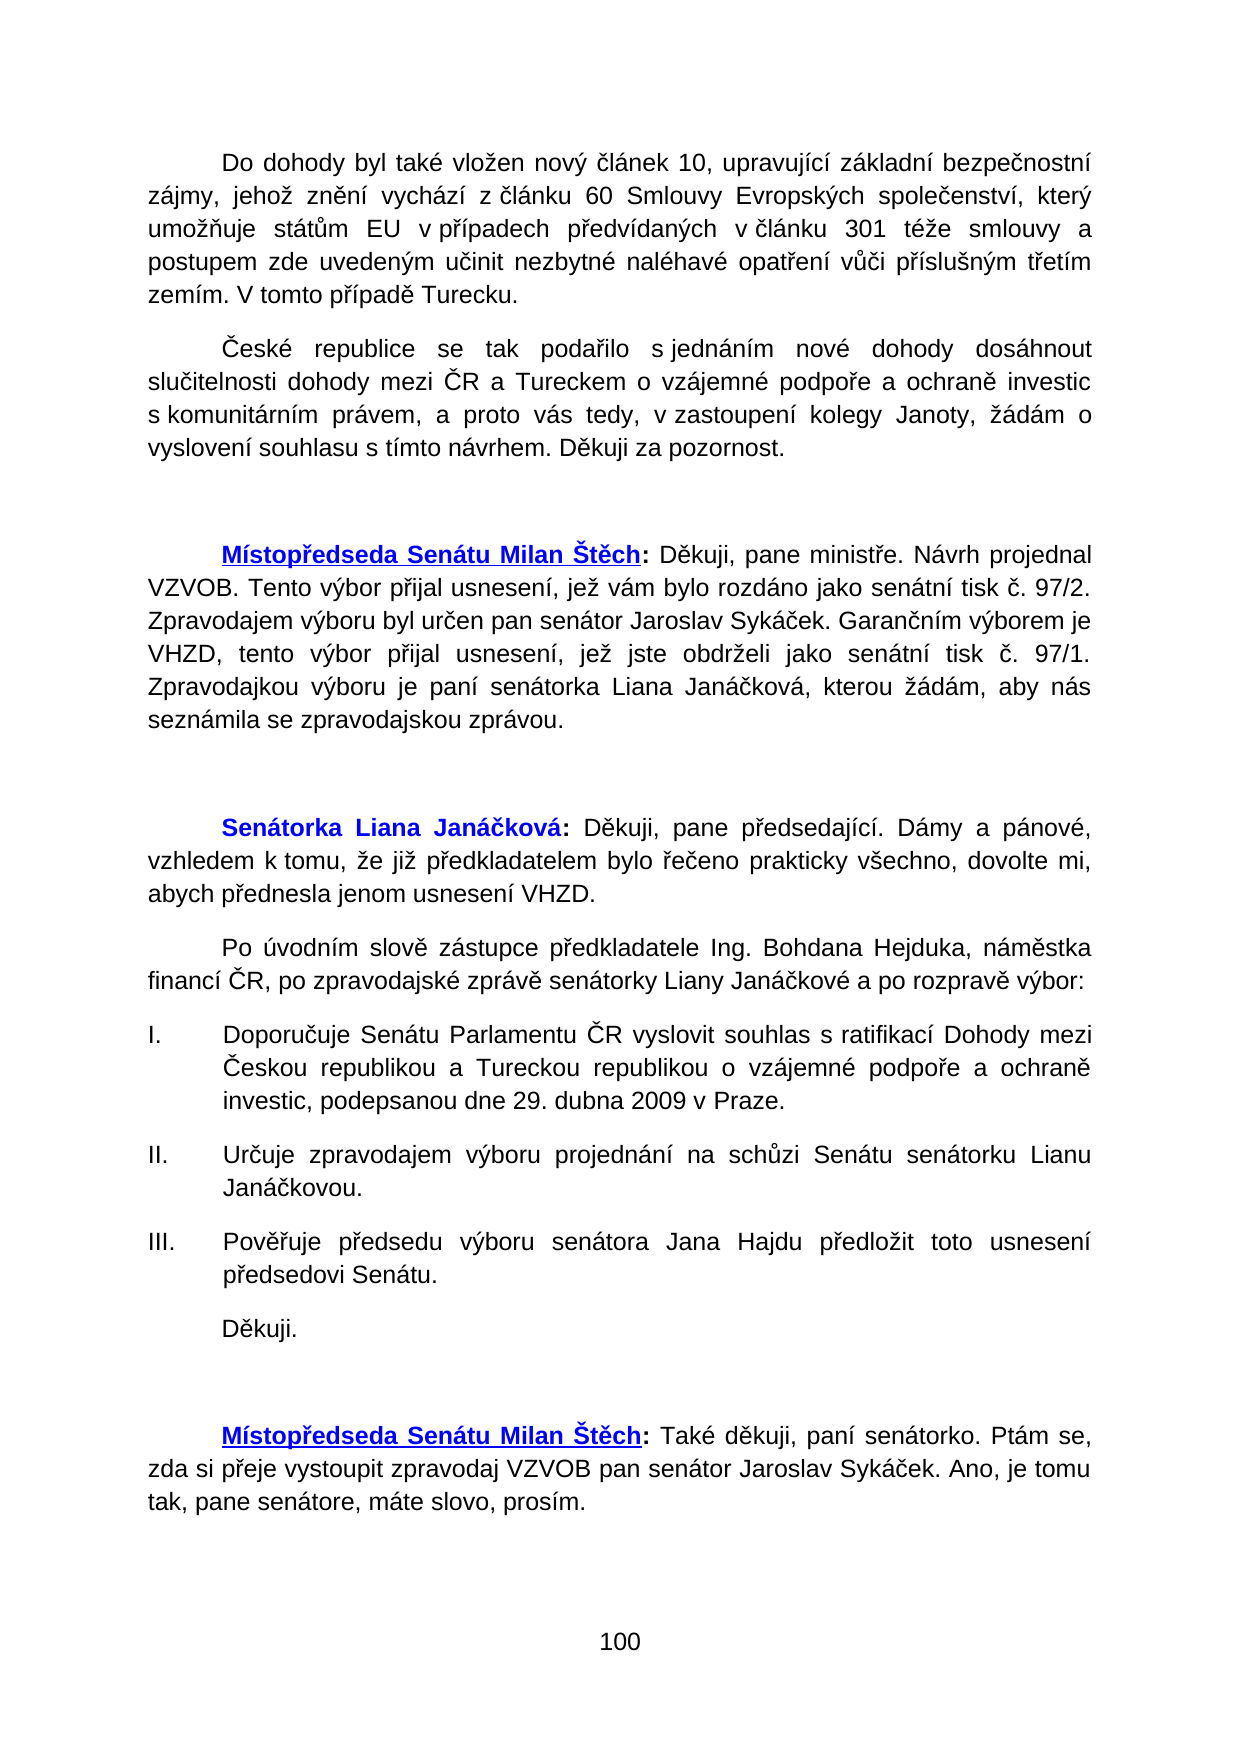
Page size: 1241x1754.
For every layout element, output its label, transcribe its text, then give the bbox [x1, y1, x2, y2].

list Určuje zpravodajem výboru projednání na schůzi Senátu senátorku Lianu Janáčkovou. [148, 1140, 1093, 1202]
text Po úvodním slově zástupce předkladatele Ing. Bohdana Hejduka, náměstka financí ČR, po zpravodajské zprávě senátorky Liany Janáčkové a po rozpravě výbor: [148, 933, 1093, 995]
text Senátorka Liana Janáčková: Děkuji, pane předsedající. Dámy a pánové, vzhledem k tomu, že již předkladatelem bylo řečeno prakticky všechno, dovolte mi, abych přednesla jenom usnesení VHZD. [148, 813, 1093, 908]
text Místopředseda Senátu Milan Štěch: Také děkuji, paní senátorko. Ptám se, zda si přeje vystoupit zpravodaj VZVOB pan senátor Jaroslav Sykáček. Ano, je tomu tak, pane senátore, máte slovo, prosím. [148, 1421, 1093, 1516]
text Místopředseda Senátu Milan Štěch: Děkuji, pane ministře. Návrh projednal VZVOB. Tento výbor přijal usnesení, jež vám bylo rozdáno jako senátní tisk č. 97/2. Zpravodajem výboru byl určen pan senátor Jaroslav Sykáček. Garančním výborem je VHZD, tento výbor přijal usnesení, jež jste obdrželi jako senátní tisk č. 97/1. Zpravodajkou výboru je paní senátorka Liana Janáčková, kterou žádám, aby nás seznámila se zpravodajskou zprávou. [148, 540, 1093, 734]
text České republice se tak podařilo s jednáním nové dohody dosáhnout slučitelnosti dohody mezi ČR a Tureckem o vzájemné podpoře a ochraně investic s komunitárním právem, a proto vás tedy, v zastoupení kolegy Janoty, žádám o vyslovení souhlasu s tímto návrhem. Děkuji za pozornost. [148, 333, 1093, 461]
list Pověřuje předsedu výboru senátora Jana Hajdu předložit toto usnesení předsedovi Senátu. [148, 1227, 1093, 1288]
text Děkuji. [185, 1313, 1093, 1342]
list Doporučuje Senátu Parlamentu ČR vyslovit souhlas s ratifikací Dohody mezi Českou republikou a Tureckou republikou o vzájemné podpoře a ochraně investic, podepsanou dne 29. dubna 2009 v Praze. [148, 1020, 1093, 1115]
text Do dohody byl také vložen nový článek 10, upravující základní bezpečnostní zájmy, jehož znění vychází z článku 60 Smlouvy Evropských společenství, který umožňuje státům EU v případech předvídaných v článku 301 téže smlouvy a postupem zde uvedeným učinit nezbytné naléhavé opatření vůči příslušným třetím zemím. V tomto případě Turecku. [148, 148, 1093, 308]
